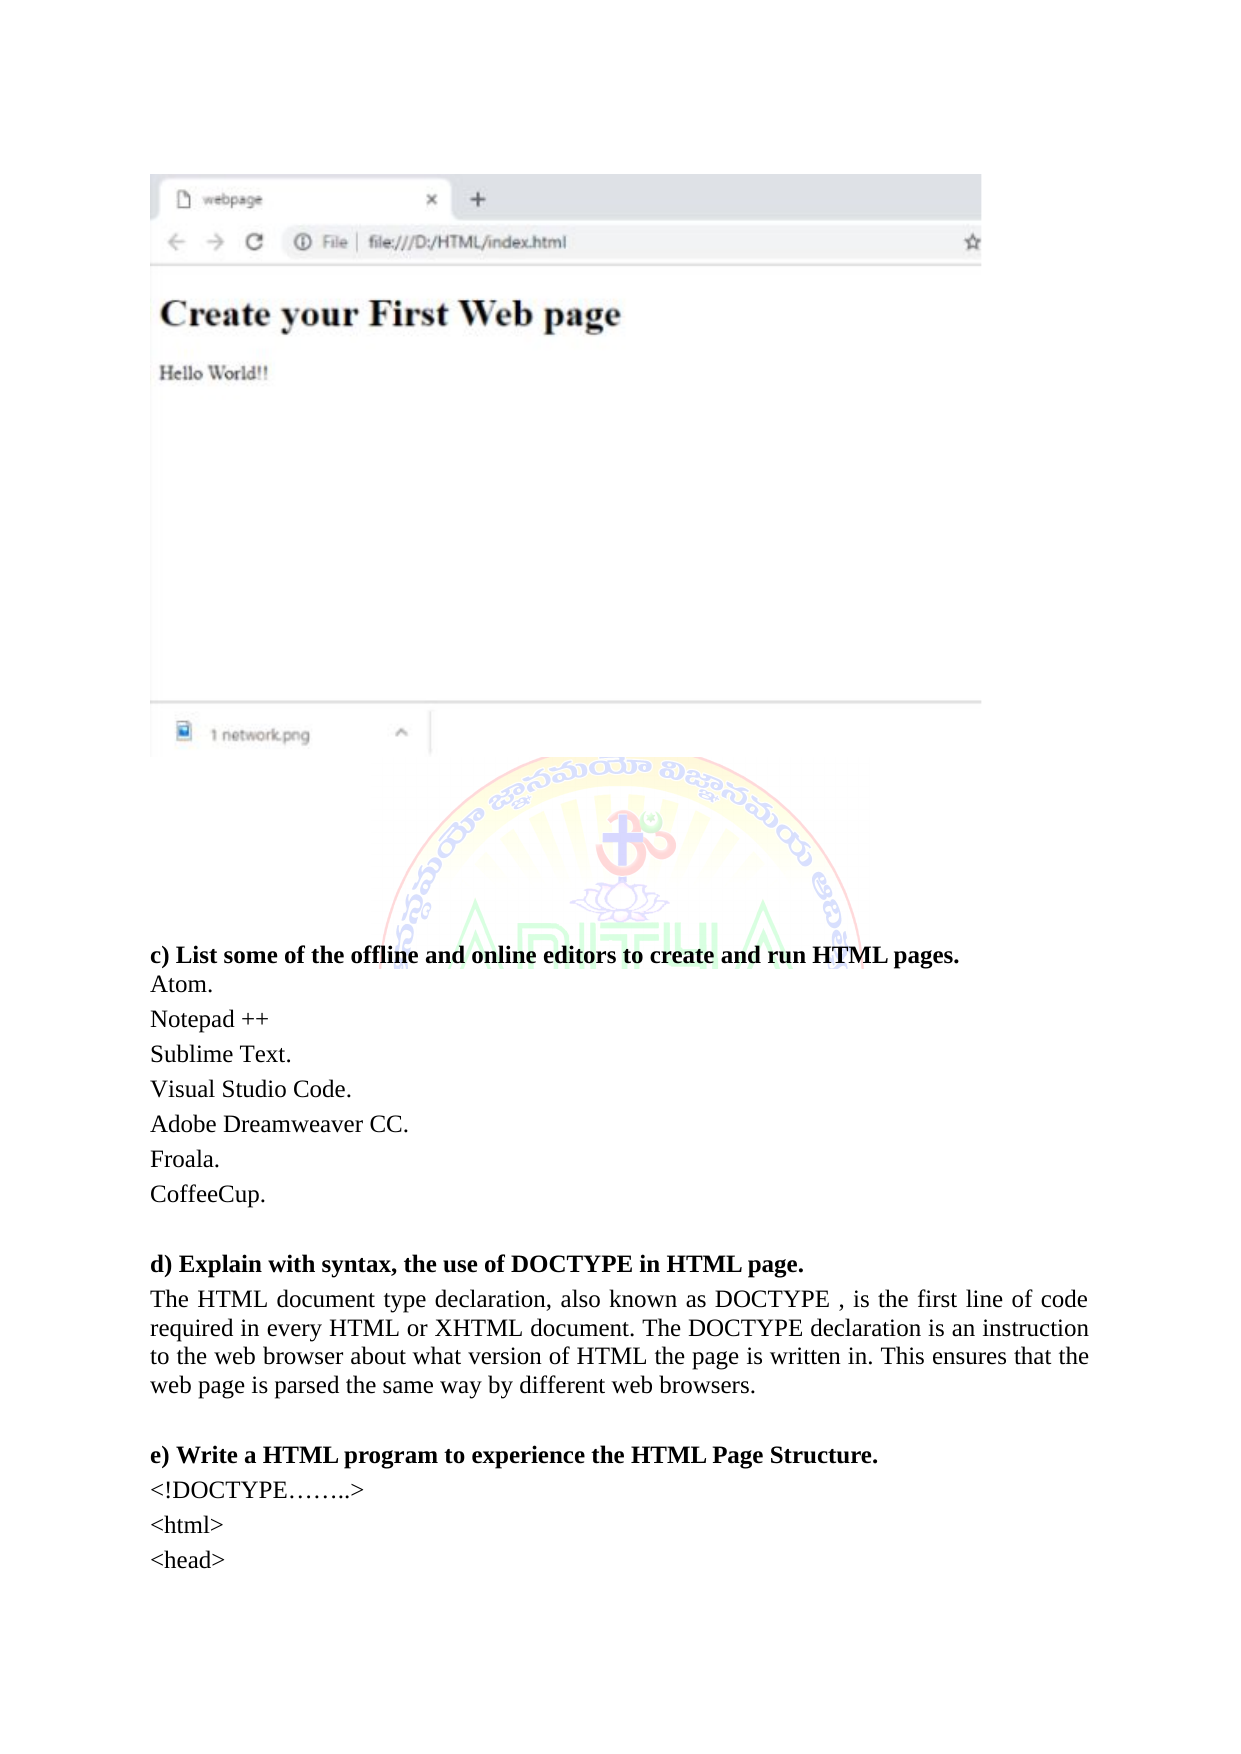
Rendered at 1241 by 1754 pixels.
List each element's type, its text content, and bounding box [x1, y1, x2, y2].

text Visual Studio Code. [150, 1074, 1090, 1103]
text Froala. [150, 1144, 1090, 1173]
text Sublime Text. [150, 1039, 1090, 1068]
text The HTML document type declaration, also known as DOCTYPE , is the first line of code required in every HTML or XHTML document. The DOCTYPE declaration is an instruction to the web browser about what version of HTML the page is written in. This ensures that the web page is parsed the same way by different web browsers. [150, 1284, 1090, 1399]
text d) Explain with syntax, the use of DOCTYPE in HTML page. [150, 1249, 1090, 1278]
text <!DOCTYPE……..> [150, 1475, 1090, 1504]
text Atom. [150, 969, 1090, 998]
text Adobe Dreamweaver CC. [150, 1109, 1090, 1138]
text <head> [150, 1545, 1090, 1574]
text c) List some of the offline and online editors to create and run HTML pages. [150, 940, 1090, 969]
text <html> [150, 1510, 1090, 1539]
text CoffeeCup. [150, 1179, 1090, 1208]
text Notepad ++ [150, 1004, 1090, 1033]
picture [150, 174, 982, 757]
text e) Write a HTML program to experience the HTML Page Structure. [150, 1440, 1090, 1469]
